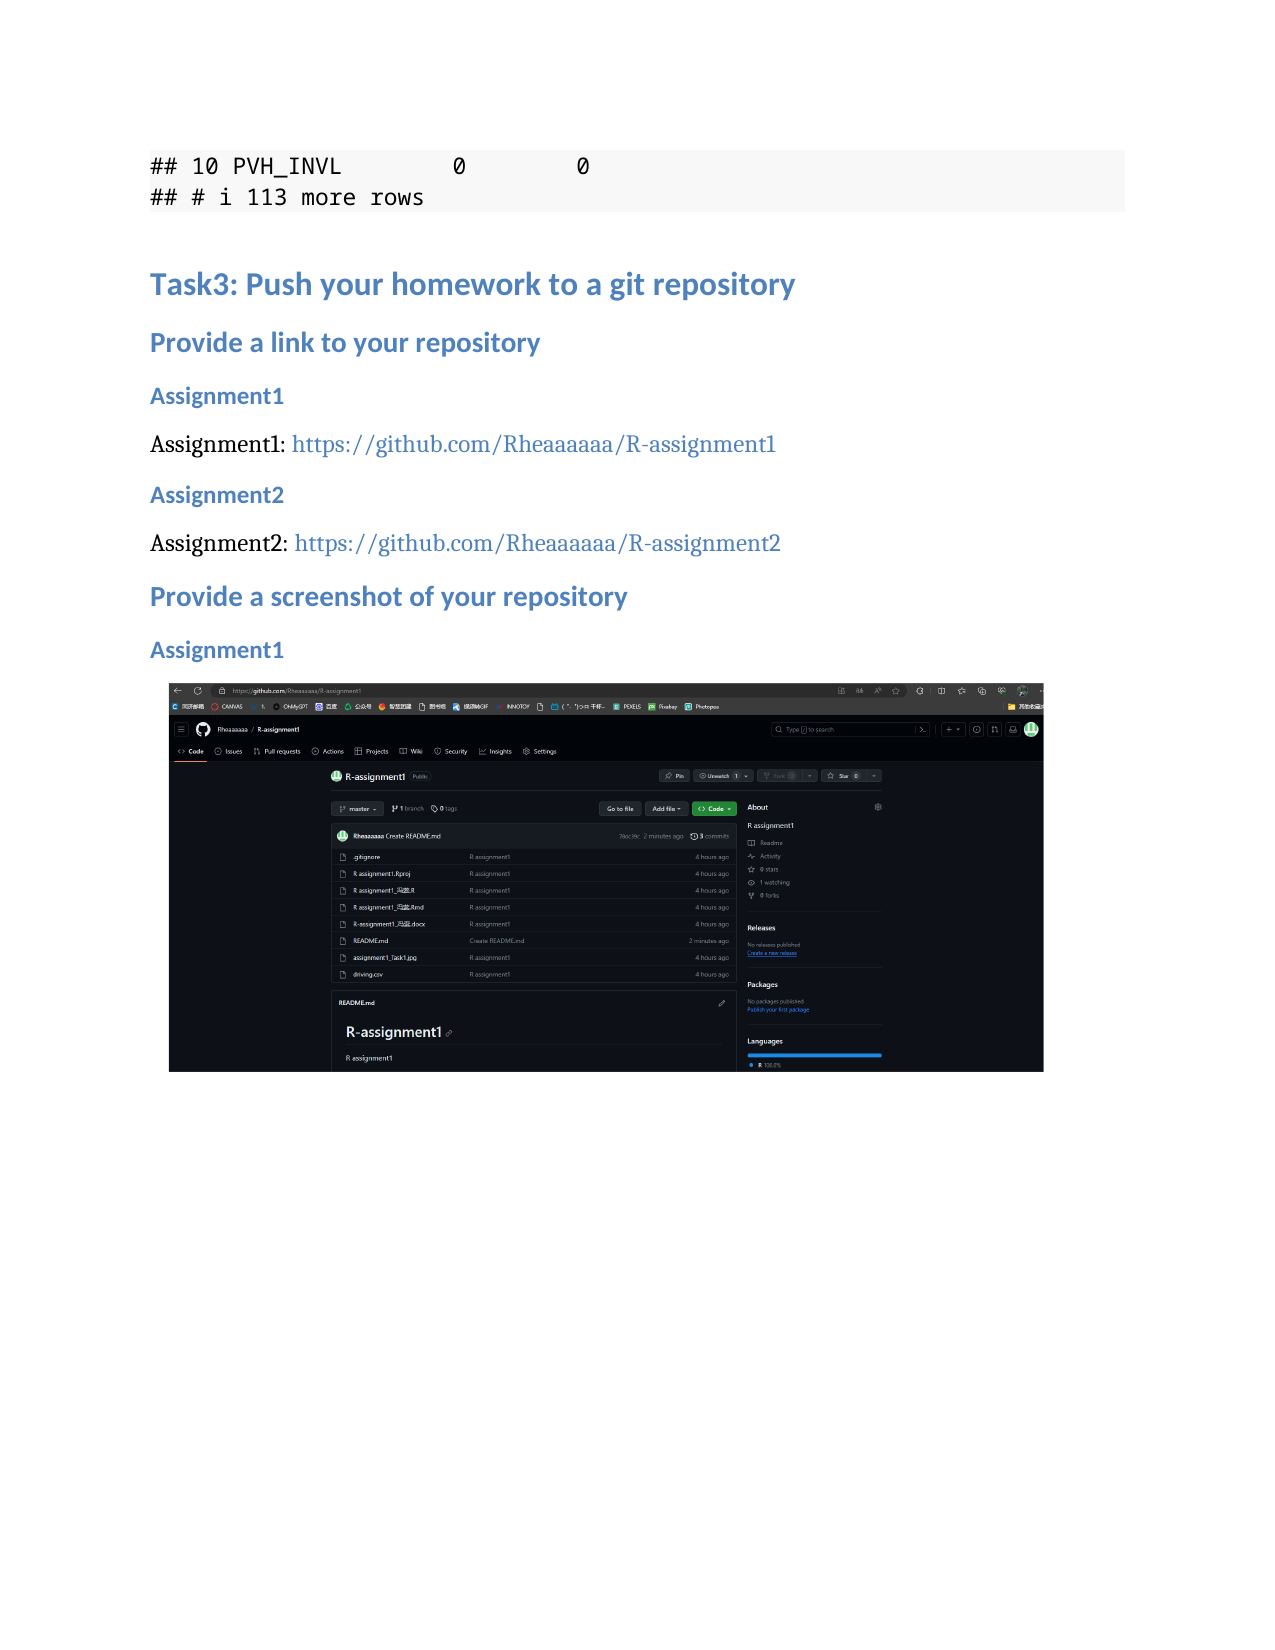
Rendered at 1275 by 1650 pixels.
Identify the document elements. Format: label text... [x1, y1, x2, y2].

subtitle Task3: Push your homework to a git repository [150, 262, 1125, 303]
subtitle Provide a link to your repository [150, 324, 1125, 360]
text Assignment2: https://github.com/Rheaaaaaa/R-assignment2 [150, 529, 1125, 557]
subtitle Assignment1 [150, 381, 1125, 411]
text Assignment1: https://github.com/Rheaaaaaa/R-assignment1 [150, 430, 1125, 458]
picture [168, 683, 1044, 1072]
subtitle Provide a screenshot of your repository [150, 578, 1125, 614]
subtitle Assignment2 [150, 479, 1125, 510]
subtitle Assignment1 [150, 635, 1125, 665]
